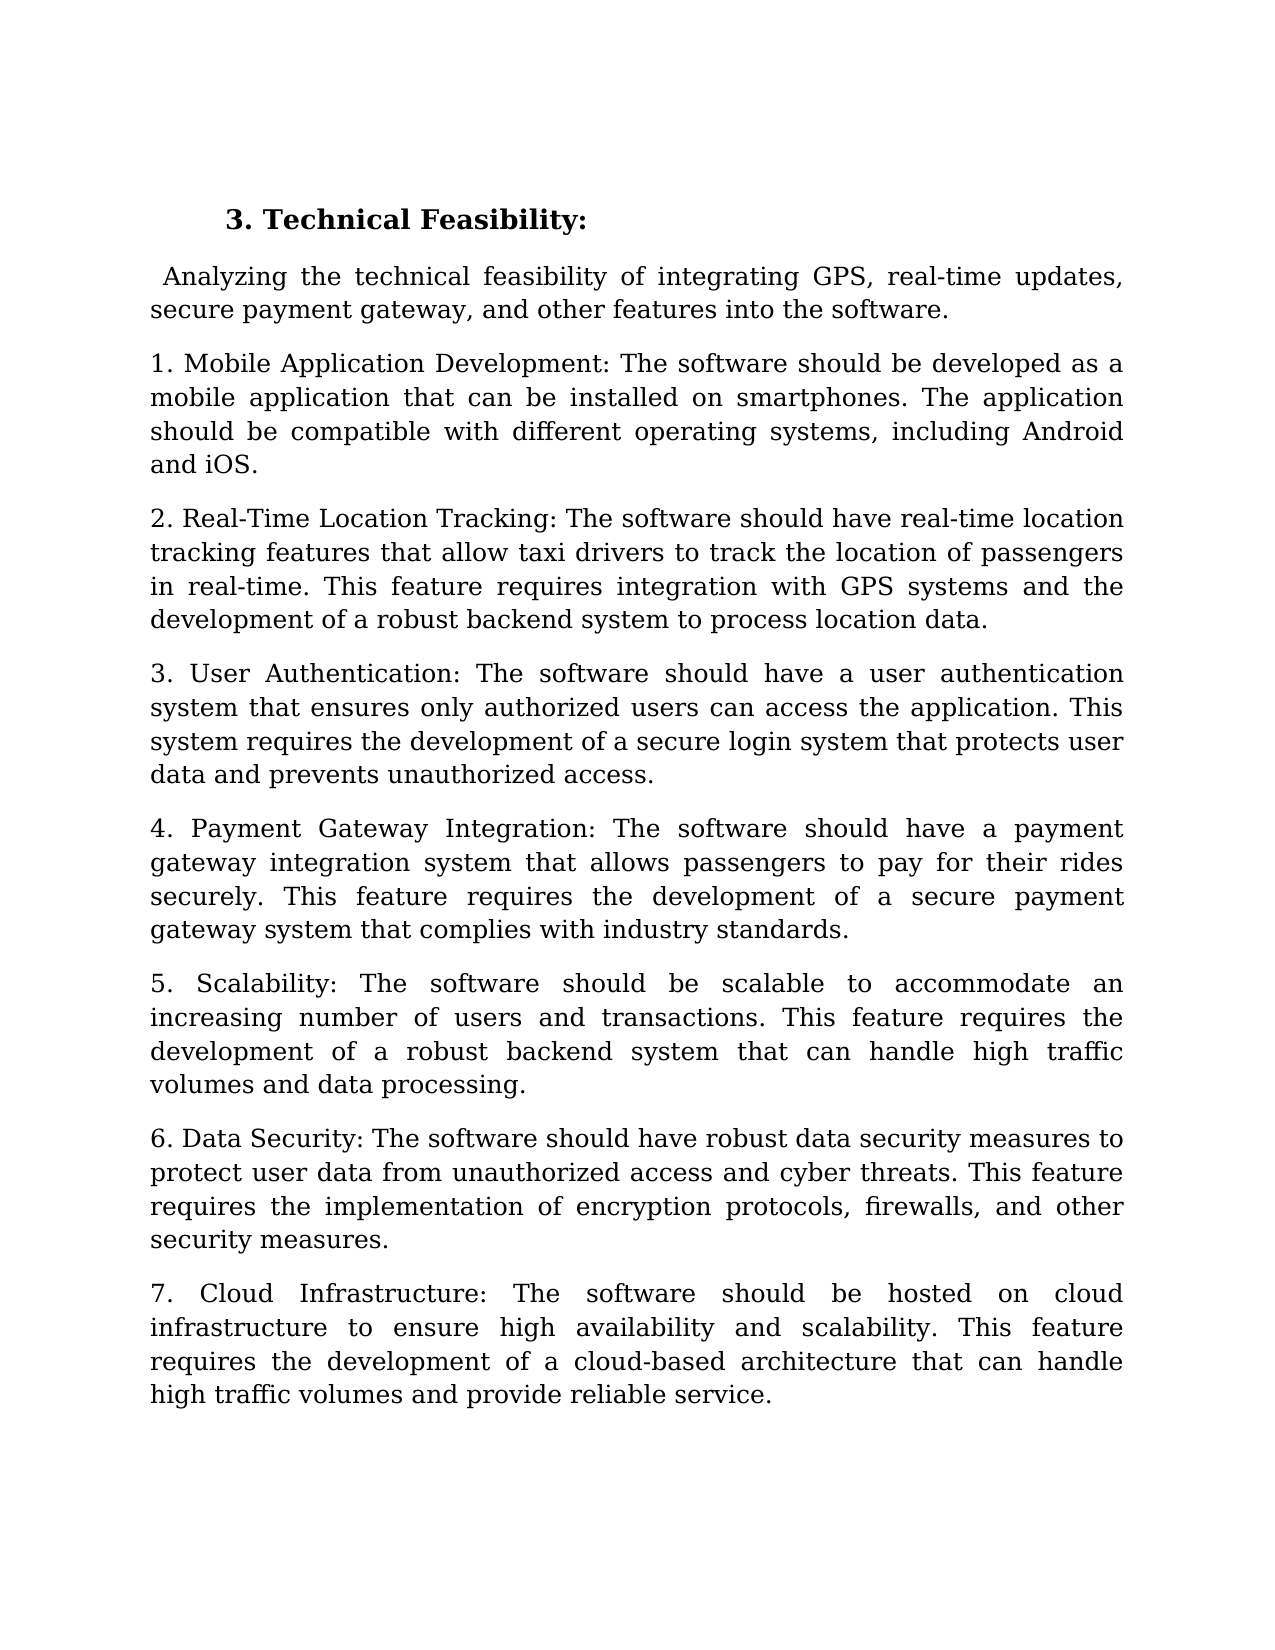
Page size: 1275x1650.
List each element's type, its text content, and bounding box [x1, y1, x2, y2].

text 2. Real-Time Location Tracking: The software should have real-time location tracking features that allow taxi drivers to track the location of passengers in real-time. This feature requires integration with GPS systems and the development of a robust backend system to process location data. [150, 505, 1125, 634]
text 5. Scalability: The software should be scalable to accommodate an increasing number of users and transactions. This feature requires the development of a robust backend system that can handle high traffic volumes and data processing. [150, 970, 1125, 1099]
text Analyzing the technical feasibility of integrating GPS, real-time updates, secure payment gateway, and other features into the software. [150, 262, 1125, 324]
text 3. User Authentication: The software should have a user authentication system that ensures only authorized users can access the application. This system requires the development of a secure login system that protects user data and prevents unauthorized access. [150, 660, 1125, 789]
text 3. Technical Feasibility: [150, 204, 1125, 236]
text 6. Data Security: The software should have robust data security measures to protect user data from unauthorized access and cyber threats. This feature requires the implementation of encryption protocols, firewalls, and other security measures. [150, 1125, 1125, 1254]
text 4. Payment Gateway Integration: The software should have a payment gateway integration system that allows passengers to pay for their rides securely. This feature requires the development of a secure payment gateway system that complies with industry standards. [150, 815, 1125, 944]
text 1. Mobile Application Development: The software should be developed as a mobile application that can be installed on smartphones. The application should be compatible with different operating systems, including Android and iOS. [150, 350, 1125, 479]
text 7. Cloud Infrastructure: The software should be hosted on cloud infrastructure to ensure high availability and scalability. This feature requires the development of a cloud-based architecture that can handle high traffic volumes and provide reliable service. [150, 1280, 1125, 1409]
